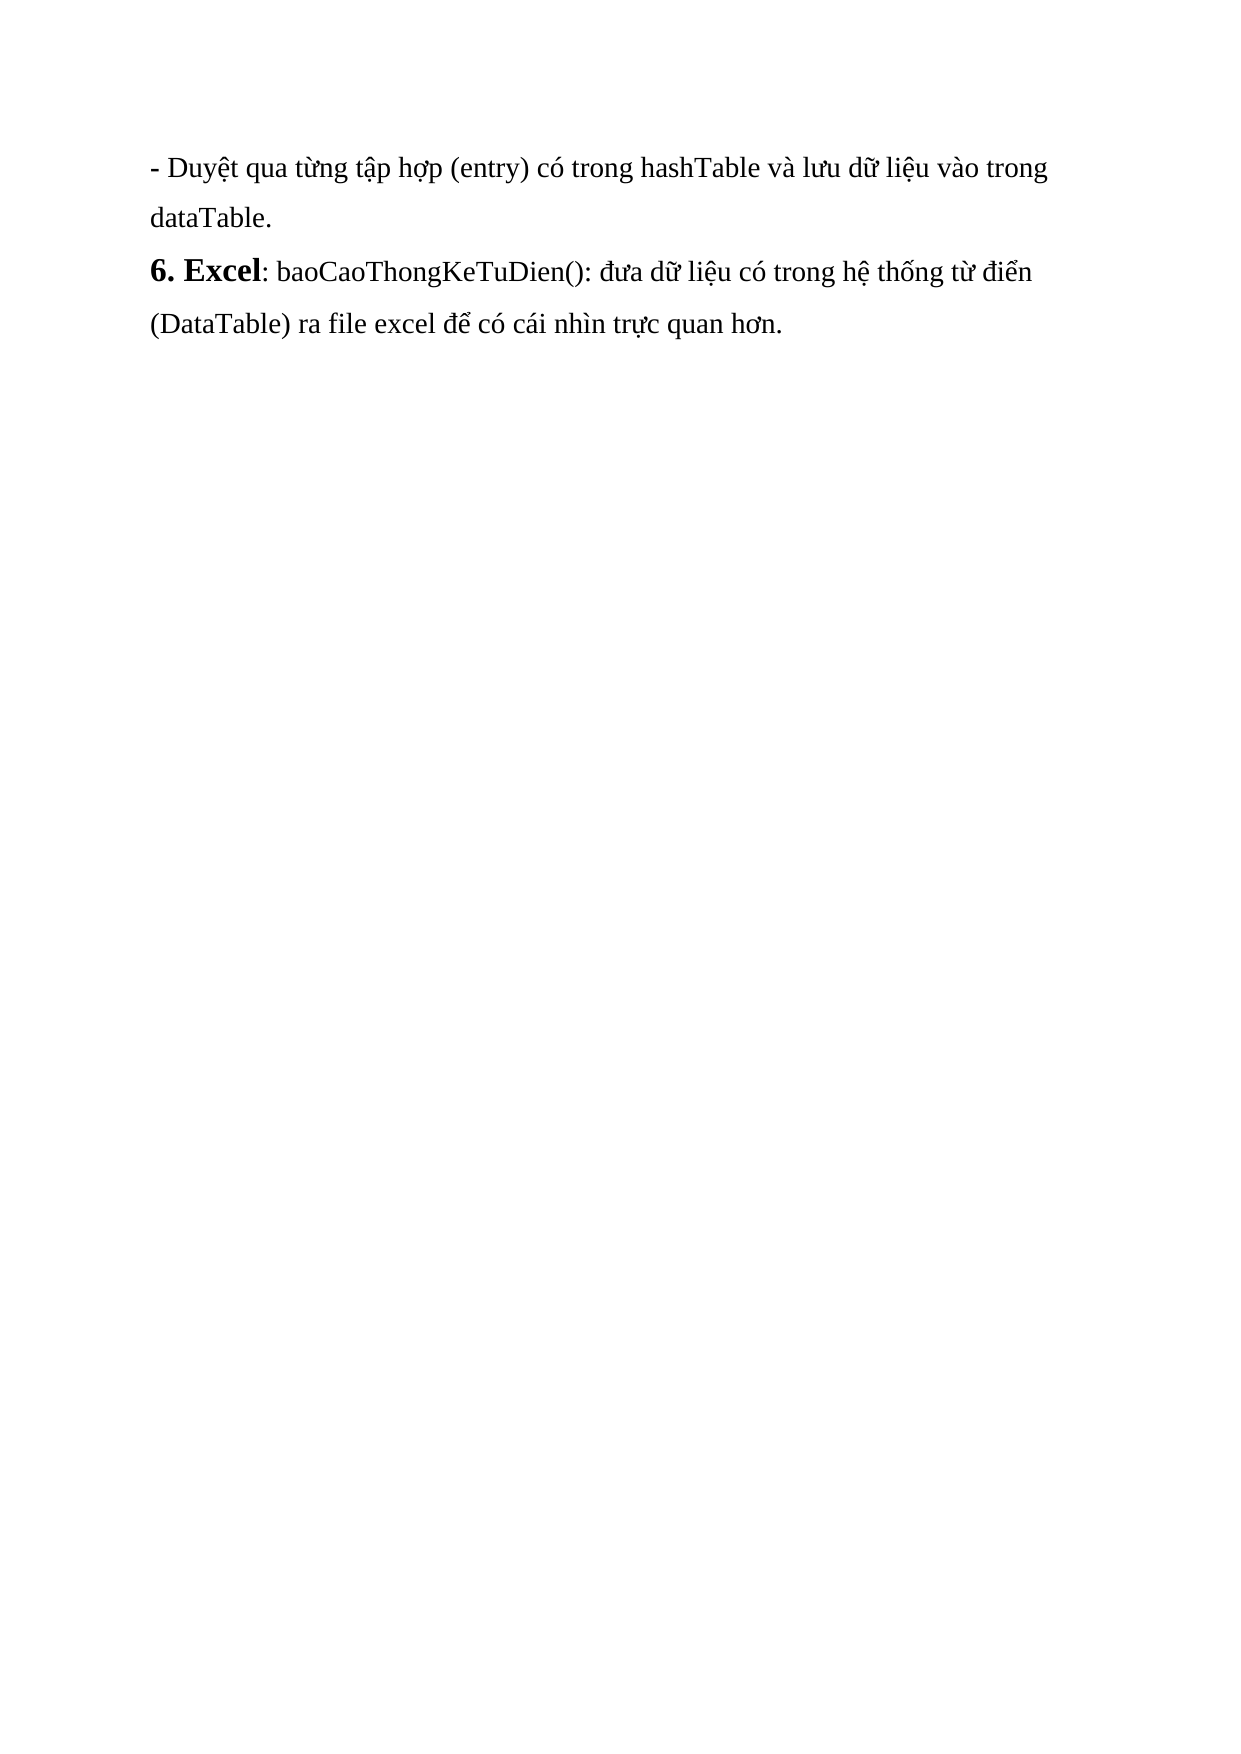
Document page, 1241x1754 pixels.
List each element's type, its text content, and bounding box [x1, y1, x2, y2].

text 6. Excel: baoCaoThongKeTuDien(): đưa dữ liệu có trong hệ thống từ điển (DataTable) ra file excel để có cái nhìn trực quan hơn. [150, 251, 1090, 339]
text - Duyệt qua từng tập hợp (entry) có trong hashTable và lưu dữ liệu vào trong dataTable. [150, 150, 1090, 234]
